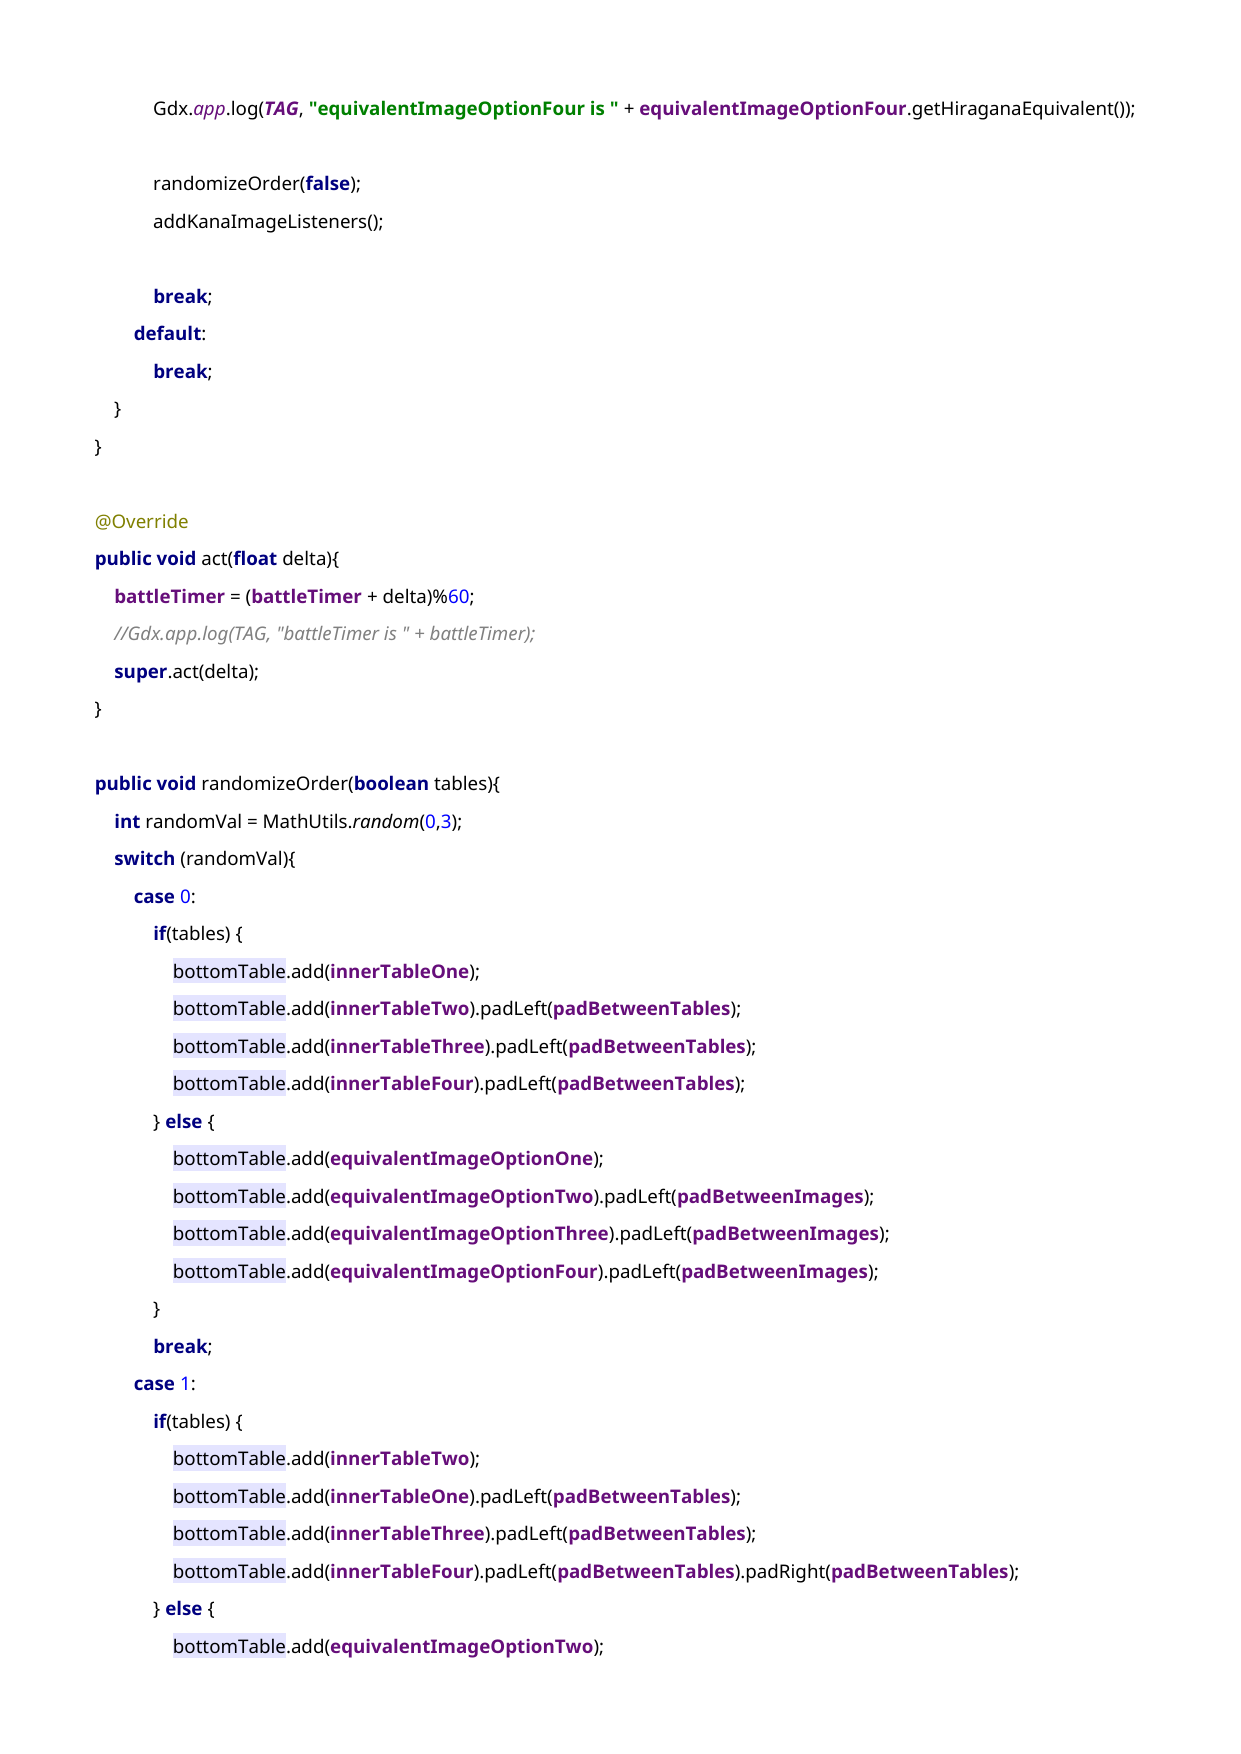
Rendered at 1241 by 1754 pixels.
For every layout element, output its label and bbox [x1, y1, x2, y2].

text [75, 89, 1165, 1664]
